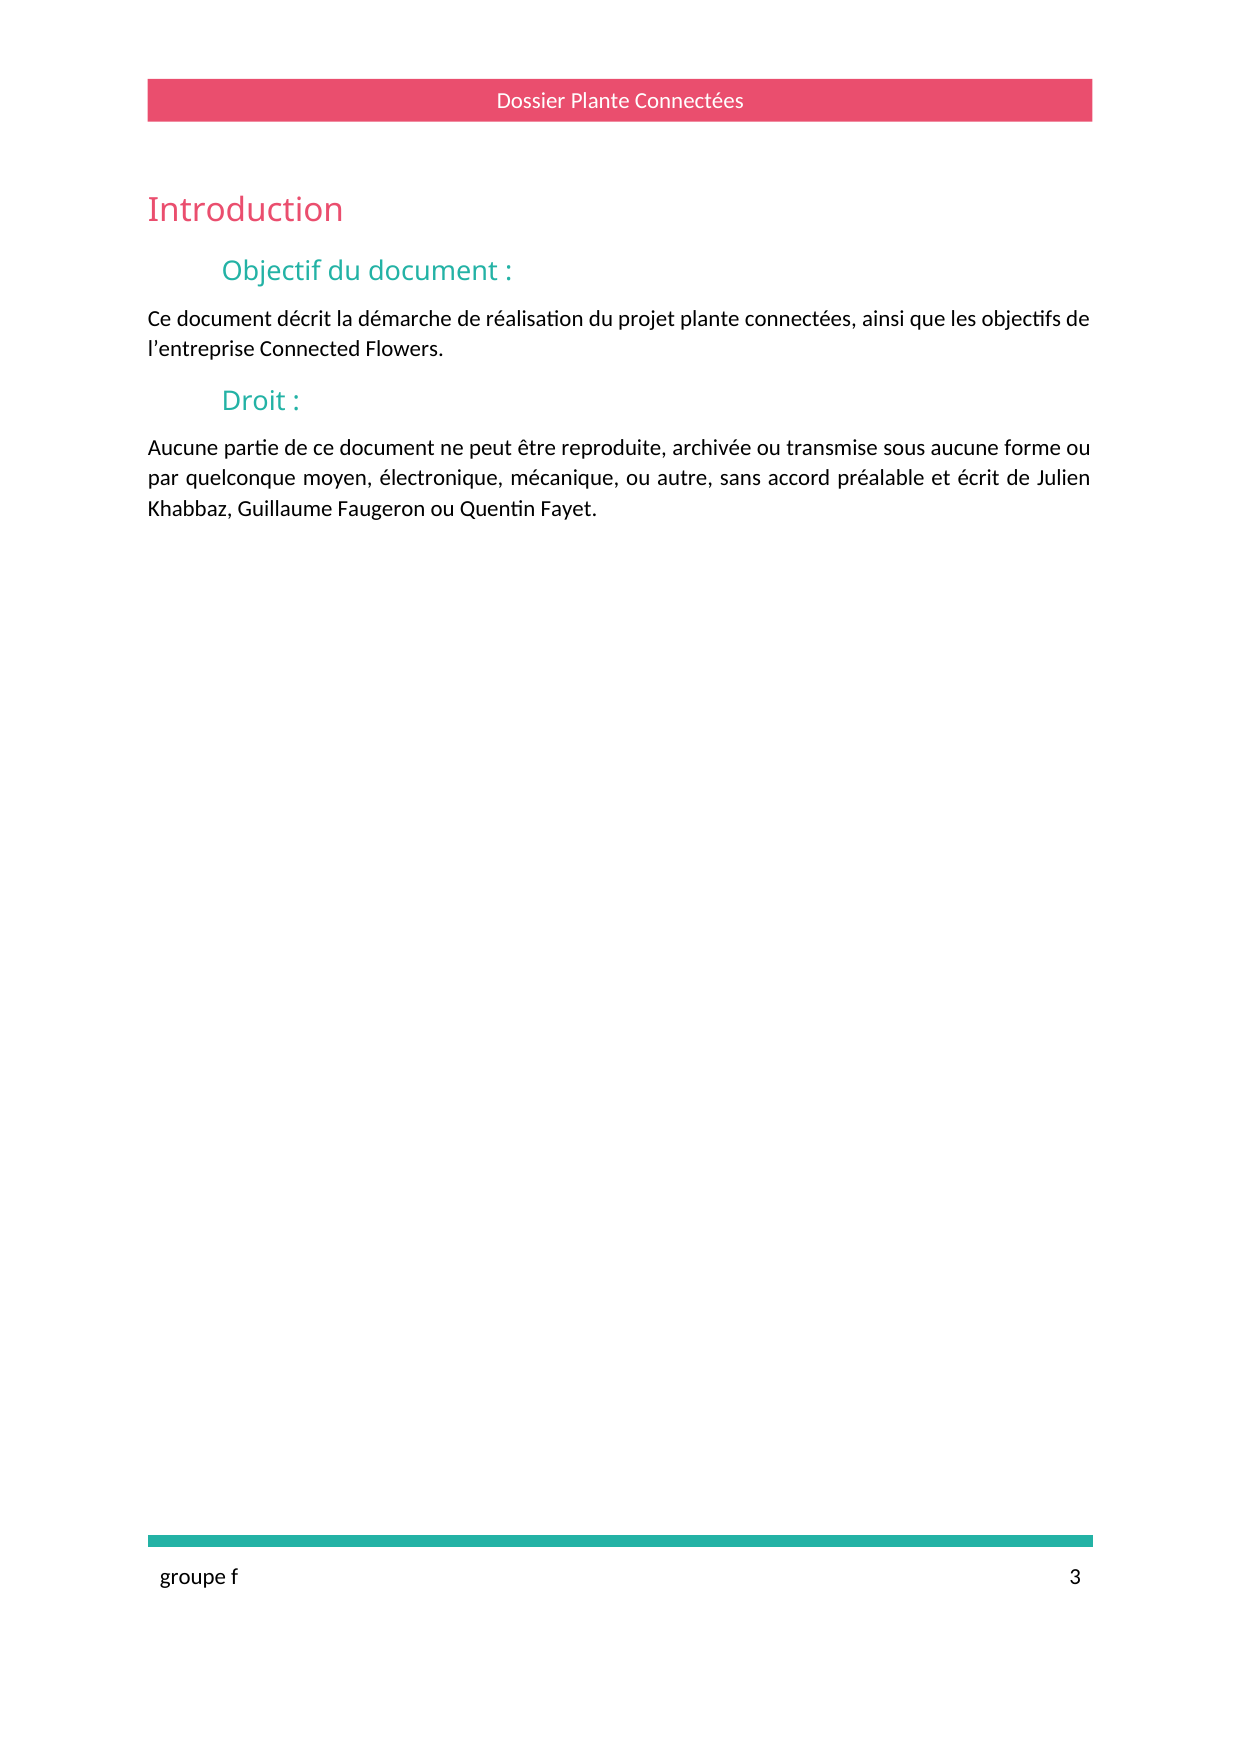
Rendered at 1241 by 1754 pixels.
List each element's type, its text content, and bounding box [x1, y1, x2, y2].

text Aucune partie de ce document ne peut être reproduite, archivée ou transmise sous aucune forme ou par quelconque moyen, électronique, mécanique, ou autre, sans accord préalable et écrit de Julien Khabbaz, Guillaume Faugeron ou Quentin Fayet. [148, 433, 1093, 522]
text Ce document décrit la démarche de réalisation du projet plante connectées, ainsi que les objectifs de l’entreprise Connected Flowers. [148, 304, 1093, 362]
subtitle Introduction [148, 186, 1093, 231]
subtitle Droit : [148, 381, 1093, 418]
subtitle Objectif du document : [148, 252, 1093, 288]
